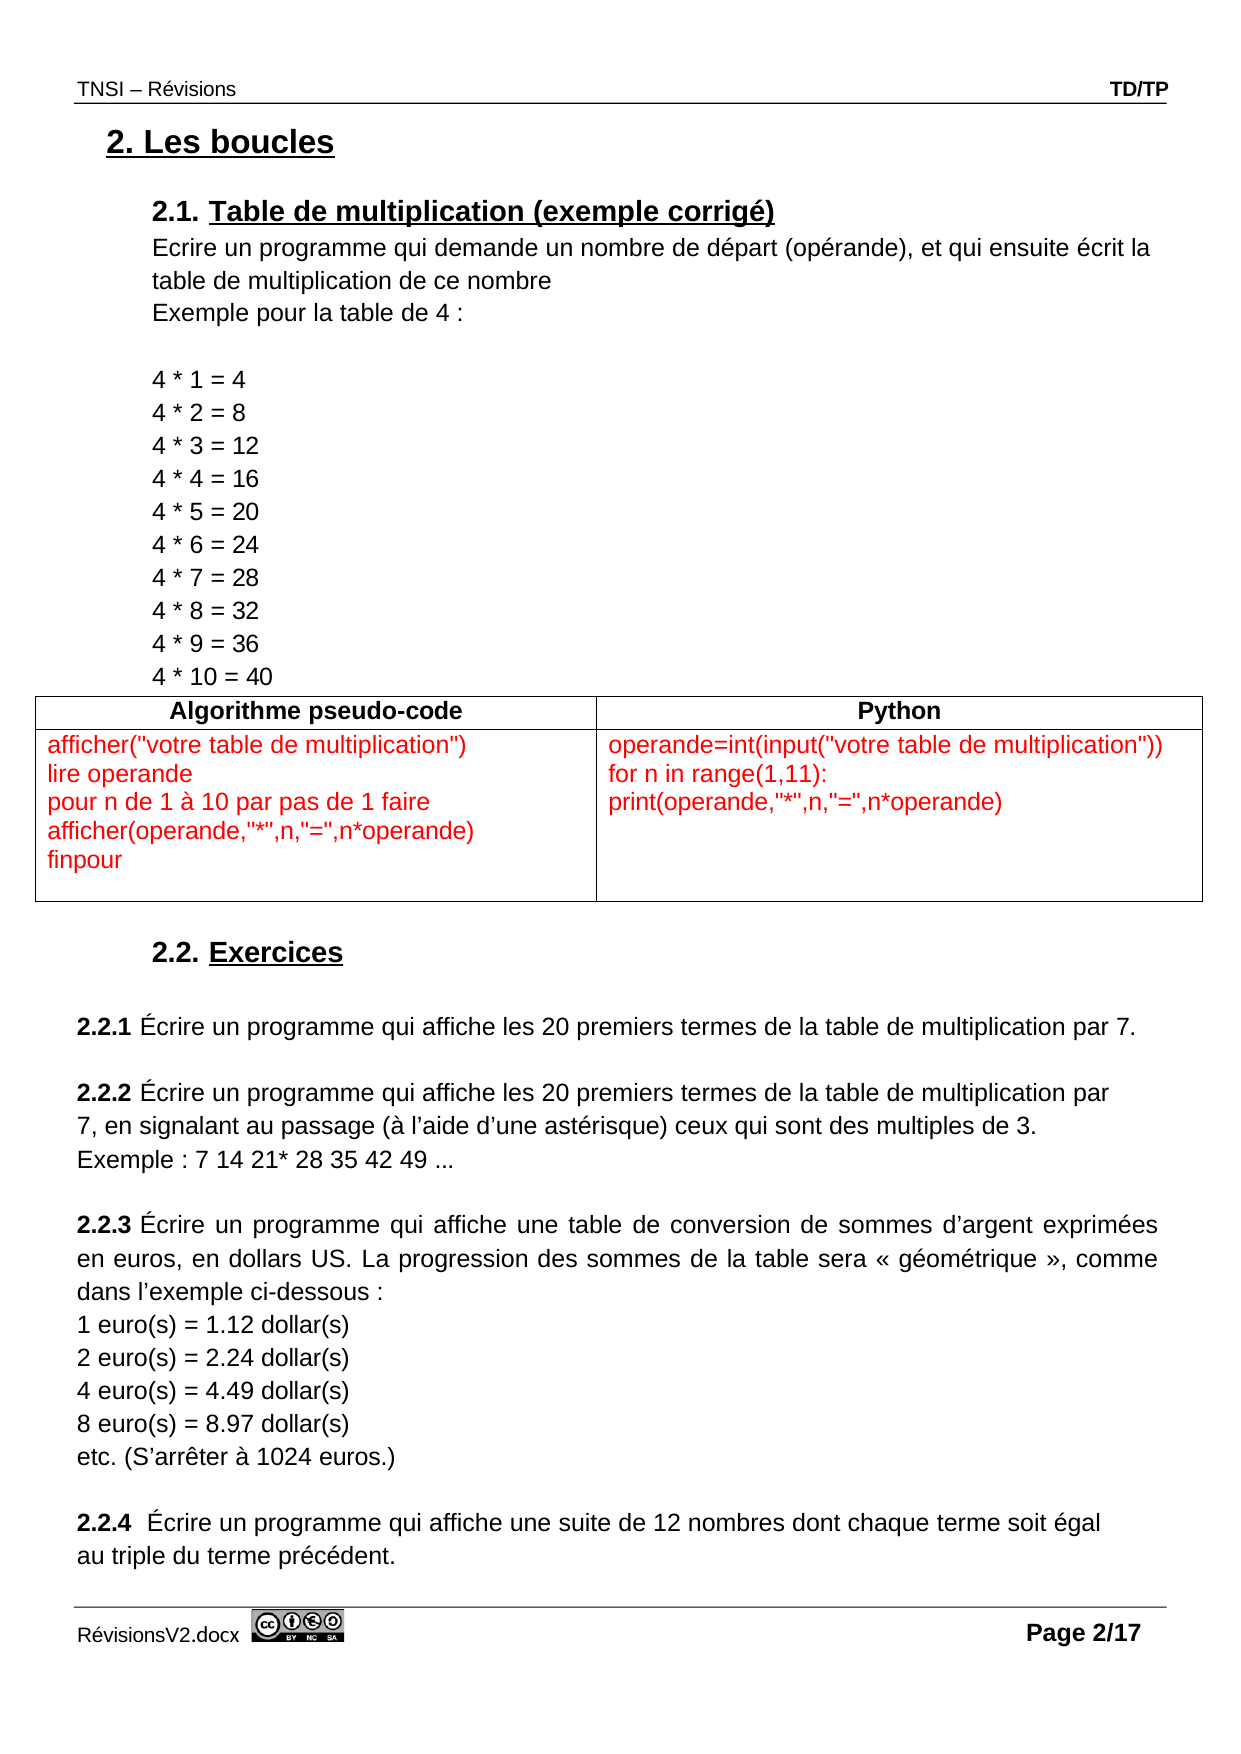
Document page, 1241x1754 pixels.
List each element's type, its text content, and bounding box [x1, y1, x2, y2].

text 4 * 3 = 12 [152, 431, 1213, 459]
table_header Python [597, 697, 1202, 729]
text 4 euro(s) = 4.49 dollar(s) [77, 1376, 1213, 1404]
text etc. (S’arrêter à 1024 euros.) [77, 1442, 1213, 1471]
text 2 euro(s) = 2.24 dollar(s) [77, 1343, 1213, 1371]
text 8 euro(s) = 8.97 dollar(s) [77, 1409, 1213, 1438]
text 4 * 8 = 32 [152, 596, 1213, 625]
text 4 * 6 = 24 [152, 530, 1213, 559]
subtitle Table de multiplication (exemple corrigé) [152, 194, 1213, 227]
list Écrire un programme qui affiche une suite de 12 nombres dont chaque terme soit égal au triple du terme précédent. [77, 1508, 1134, 1570]
picture [251, 1609, 345, 1642]
table_cell operande=int(input("votre table de multiplication")) for n in range(1,11): print(operande,"*",n,"=",n*operande) [597, 730, 1202, 901]
text 4 * 1 = 4 [152, 365, 1213, 393]
list Écrire un programme qui affiche les 20 premiers termes de la table de multiplication par 7. [77, 1012, 1213, 1041]
table_cell afficher("votre table de multiplication") lire operande pour n de 1 à 10 par pas de 1 faire afficher(operande,"*",n,"=",n*operande) finpour [36, 730, 596, 901]
table_header Algorithme pseudo-code [36, 697, 596, 729]
text 4 * 4 = 16 [152, 464, 1213, 493]
text Exemple : 7 14 21* 28 35 42 49 ... [77, 1144, 1213, 1173]
text 4 * 9 = 36 [152, 629, 1213, 658]
text 4 * 5 = 20 [152, 497, 1213, 526]
text Exemple pour la table de 4 : [152, 299, 1213, 327]
list Écrire un programme qui affiche une table de conversion de sommes d’argent exprimées en euros, en dollars US. La progression des sommes de la table sera « géométrique », comme dans l’exemple ci-dessous : [77, 1211, 1158, 1305]
text 4 * 2 = 8 [152, 398, 1213, 427]
list Écrire un programme qui affiche les 20 premiers termes de la table de multiplication par 7, en signalant au passage (à l’aide d’une astérisque) ceux qui sont des multiples de 3. [77, 1078, 1136, 1140]
text Ecrire un programme qui demande un nombre de départ (opérande), et qui ensuite écrit la table de multiplication de ce nombre [152, 233, 1166, 294]
text 4 * 10 = 40 [152, 662, 1213, 691]
subtitle Les boucles [106, 122, 1213, 161]
text 1 euro(s) = 1.12 dollar(s) [77, 1309, 1213, 1338]
subtitle Exercices [152, 935, 1213, 968]
text 4 * 7 = 28 [152, 563, 1213, 592]
